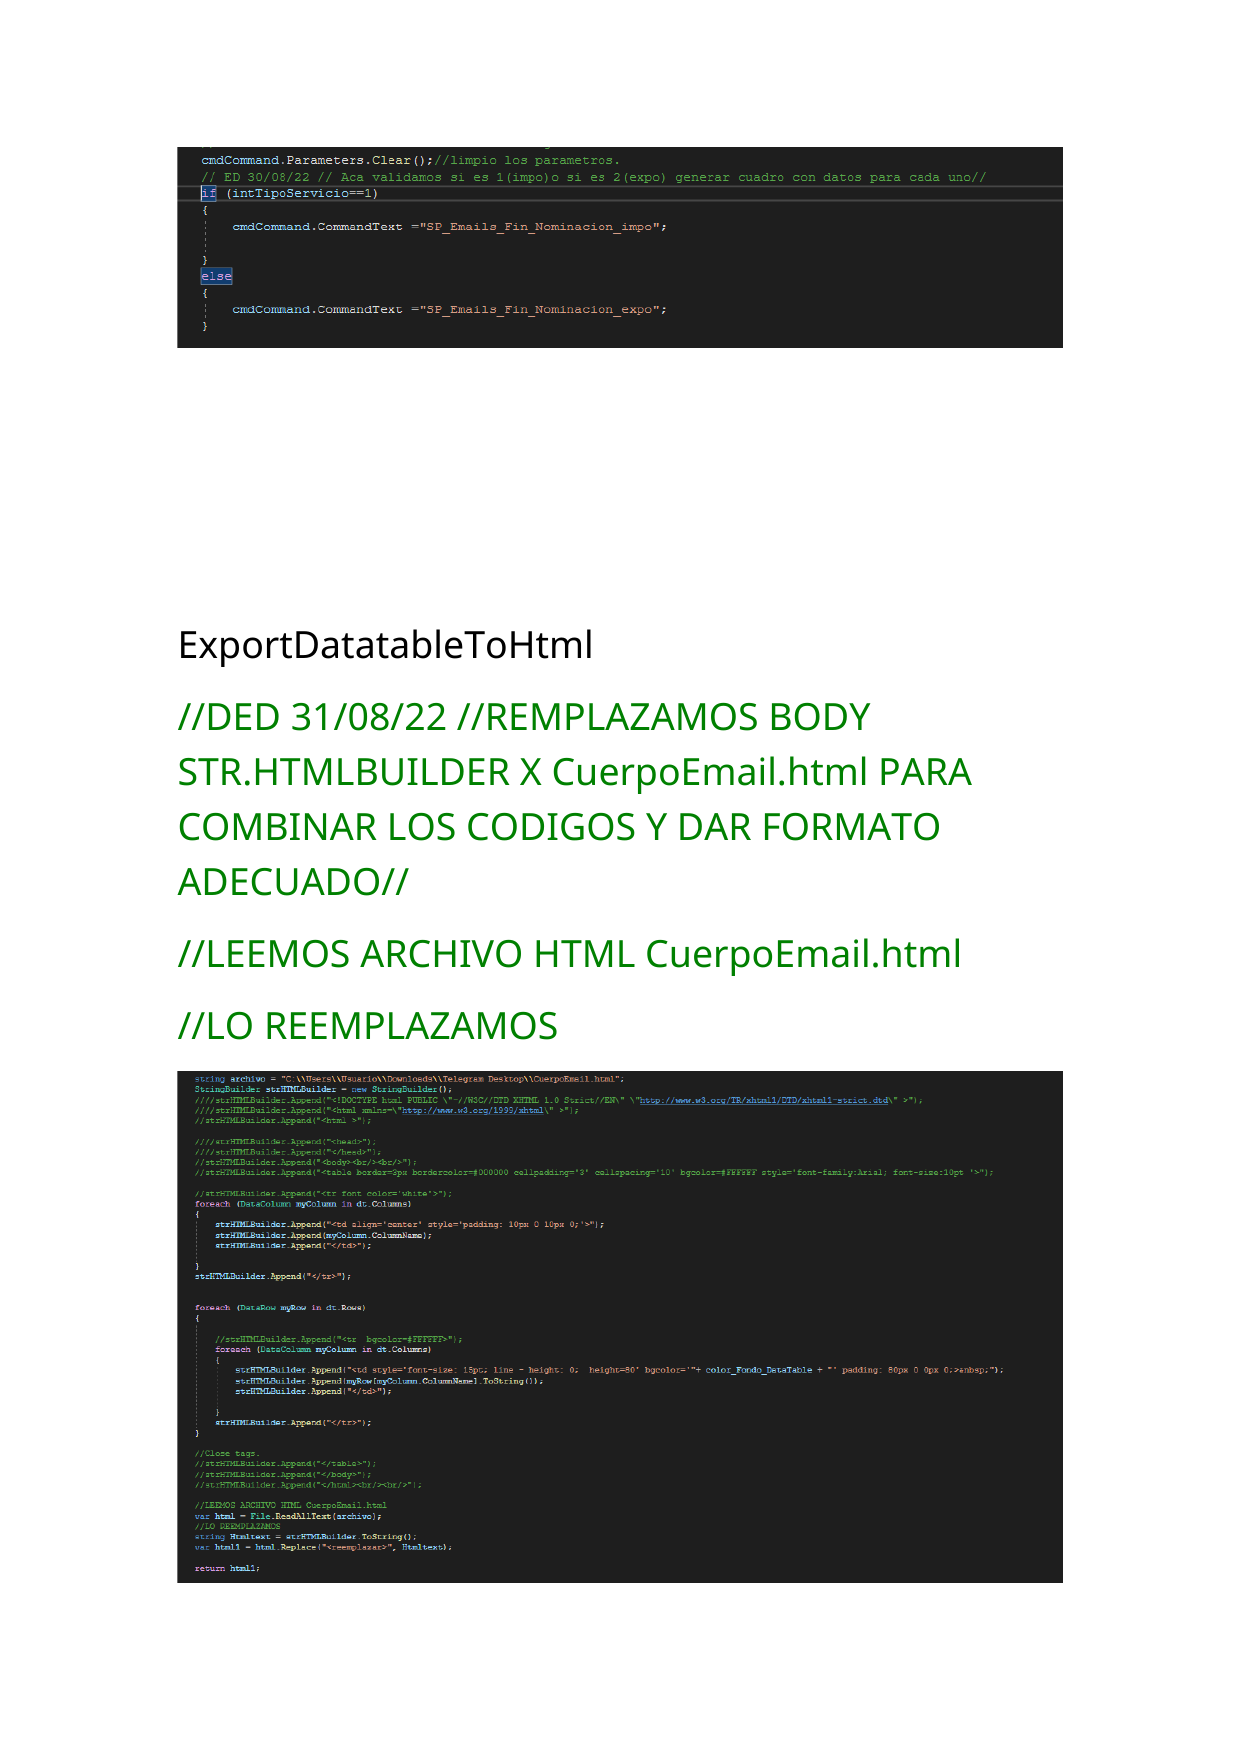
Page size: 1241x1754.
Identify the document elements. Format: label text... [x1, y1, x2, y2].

text //DED 31/08/22 //REMPLAZAMOS BODY STR.HTMLBUILDER X CuerpoEmail.html PARA COMBINAR LOS CODIGOS Y DAR FORMATO ADECUADO// [177, 690, 1063, 907]
picture [177, 147, 1063, 348]
text //LEEMOS ARCHIVO HTML CuerpoEmail.html [177, 927, 1063, 978]
text //LO REEMPLAZAMOS [177, 999, 1063, 1050]
picture [177, 1071, 1063, 1583]
text ExportDatatableToHtml [177, 619, 1063, 670]
